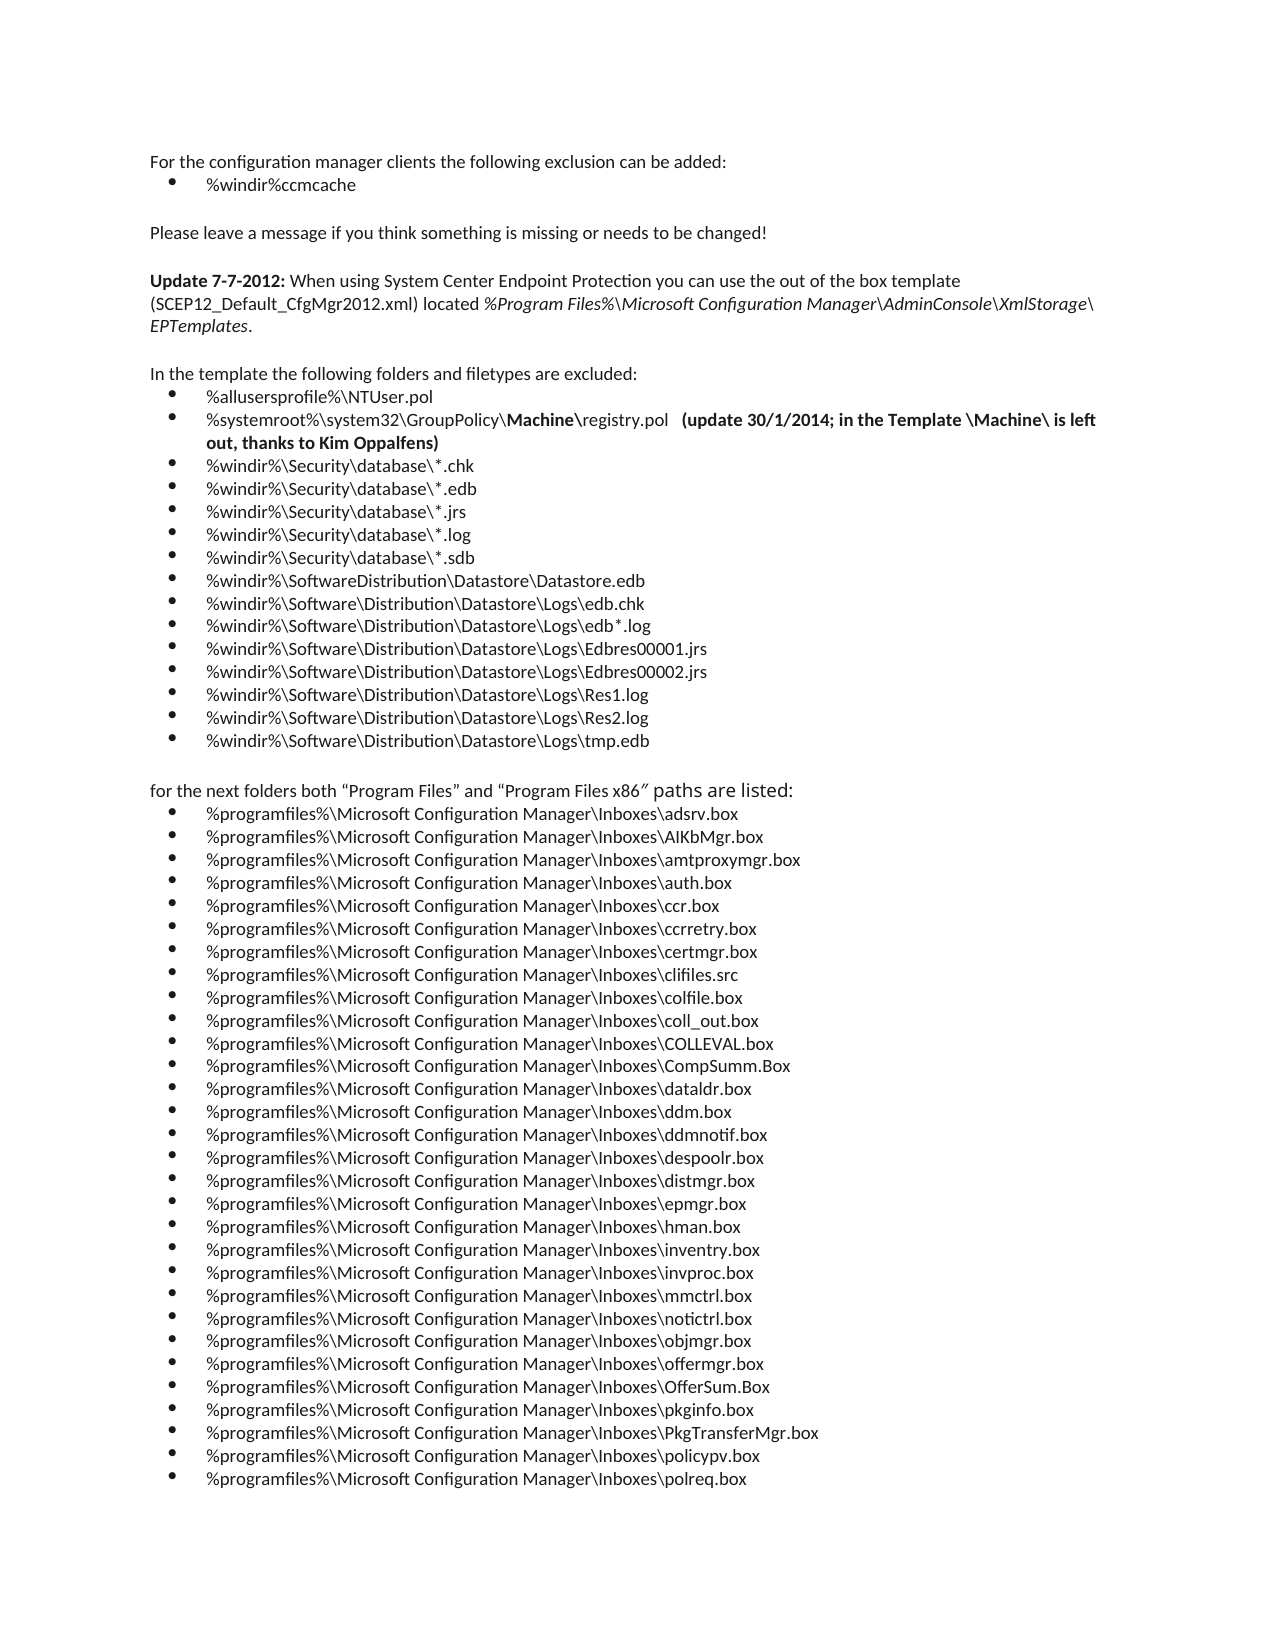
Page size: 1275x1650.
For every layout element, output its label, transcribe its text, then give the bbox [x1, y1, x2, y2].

list %programfiles%\Microsoft Configuration Manager\Inboxes\ccrretry.box [169, 917, 1125, 940]
list %programfiles%\Microsoft Configuration Manager\Inboxes\PkgTransferMgr.box [169, 1421, 1125, 1444]
text Please leave a message if you think something is missing or needs to be changed! [150, 221, 1125, 244]
text for the next folders both “Program Files” and “Program Files x86″ paths are listed: [150, 777, 1125, 803]
list %programfiles%\Microsoft Configuration Manager\Inboxes\coll_out.box [169, 1009, 1125, 1032]
list %windir%\Software\Distribution\Datastore\Logs\edb.chk [169, 592, 1125, 614]
text Update 7-7-2012: When using System Center Endpoint Protection you can use the out of the box template (SCEP12_Default_CfgMgr2012.xml) located %Program Files%\Microsoft Configuration Manager\AdminConsole\XmlStorage\EPTemplates. [150, 269, 1125, 337]
list %programfiles%\Microsoft Configuration Manager\Inboxes\pkginfo.box [169, 1398, 1125, 1421]
list %programfiles%\Microsoft Configuration Manager\Inboxes\clifiles.src [169, 963, 1125, 986]
list %windir%\Software\Distribution\Datastore\Logs\Edbres00002.jrs [169, 660, 1125, 683]
list %windir%\Security\database\*.chk [169, 454, 1125, 477]
list %systemroot%\system32\GroupPolicy\Machine\registry.pol (update 30/1/2014; in the Template \Machine\ is left out, thanks to Kim Oppalfens) [169, 408, 1125, 454]
list %windir%\Software\Distribution\Datastore\Logs\Res1.log [169, 683, 1125, 706]
list %programfiles%\Microsoft Configuration Manager\Inboxes\policypv.box [169, 1444, 1125, 1467]
text In the template the following folders and filetypes are excluded: [150, 362, 1125, 385]
list %programfiles%\Microsoft Configuration Manager\Inboxes\objmgr.box [169, 1330, 1125, 1353]
list %programfiles%\Microsoft Configuration Manager\Inboxes\OfferSum.Box [169, 1376, 1125, 1398]
list %programfiles%\Microsoft Configuration Manager\Inboxes\notictrl.box [169, 1307, 1125, 1330]
list %windir%\Security\database\*.sdb [169, 546, 1125, 569]
list %programfiles%\Microsoft Configuration Manager\Inboxes\hman.box [169, 1215, 1125, 1238]
list %windir%ccmcache [169, 173, 1125, 196]
list %windir%\SoftwareDistribution\Datastore\Datastore.edb [169, 569, 1125, 592]
list %programfiles%\Microsoft Configuration Manager\Inboxes\ccr.box [169, 894, 1125, 917]
list %programfiles%\Microsoft Configuration Manager\Inboxes\ddmnotif.box [169, 1123, 1125, 1146]
list %programfiles%\Microsoft Configuration Manager\Inboxes\inventry.box [169, 1238, 1125, 1261]
list %programfiles%\Microsoft Configuration Manager\Inboxes\dataldr.box [169, 1078, 1125, 1101]
list %windir%\Security\database\*.edb [169, 477, 1125, 500]
list %windir%\Security\database\*.log [169, 523, 1125, 546]
list %windir%\Software\Distribution\Datastore\Logs\Res2.log [169, 706, 1125, 729]
list %programfiles%\Microsoft Configuration Manager\Inboxes\polreq.box [169, 1467, 1125, 1490]
list %programfiles%\Microsoft Configuration Manager\Inboxes\adsrv.box [169, 803, 1125, 826]
list %programfiles%\Microsoft Configuration Manager\Inboxes\COLLEVAL.box [169, 1032, 1125, 1055]
list %programfiles%\Microsoft Configuration Manager\Inboxes\despoolr.box [169, 1146, 1125, 1169]
list %programfiles%\Microsoft Configuration Manager\Inboxes\ddm.box [169, 1101, 1125, 1123]
list %allusersprofile%\NTUser.pol [169, 385, 1125, 408]
list %programfiles%\Microsoft Configuration Manager\Inboxes\auth.box [169, 871, 1125, 894]
list %programfiles%\Microsoft Configuration Manager\Inboxes\colfile.box [169, 986, 1125, 1009]
text For the configuration manager clients the following exclusion can be added: [150, 150, 1125, 173]
list %programfiles%\Microsoft Configuration Manager\Inboxes\AIKbMgr.box [169, 826, 1125, 848]
list %programfiles%\Microsoft Configuration Manager\Inboxes\CompSumm.Box [169, 1055, 1125, 1078]
list %programfiles%\Microsoft Configuration Manager\Inboxes\offermgr.box [169, 1353, 1125, 1376]
list %programfiles%\Microsoft Configuration Manager\Inboxes\distmgr.box [169, 1169, 1125, 1192]
list %windir%\Software\Distribution\Datastore\Logs\edb*.log [169, 614, 1125, 637]
list %programfiles%\Microsoft Configuration Manager\Inboxes\amtproxymgr.box [169, 848, 1125, 871]
list %programfiles%\Microsoft Configuration Manager\Inboxes\invproc.box [169, 1261, 1125, 1284]
list %programfiles%\Microsoft Configuration Manager\Inboxes\epmgr.box [169, 1192, 1125, 1215]
list %windir%\Software\Distribution\Datastore\Logs\tmp.edb [169, 729, 1125, 752]
list %windir%\Software\Distribution\Datastore\Logs\Edbres00001.jrs [169, 637, 1125, 660]
list %windir%\Security\database\*.jrs [169, 500, 1125, 523]
list %programfiles%\Microsoft Configuration Manager\Inboxes\certmgr.box [169, 940, 1125, 963]
list %programfiles%\Microsoft Configuration Manager\Inboxes\mmctrl.box [169, 1284, 1125, 1307]
